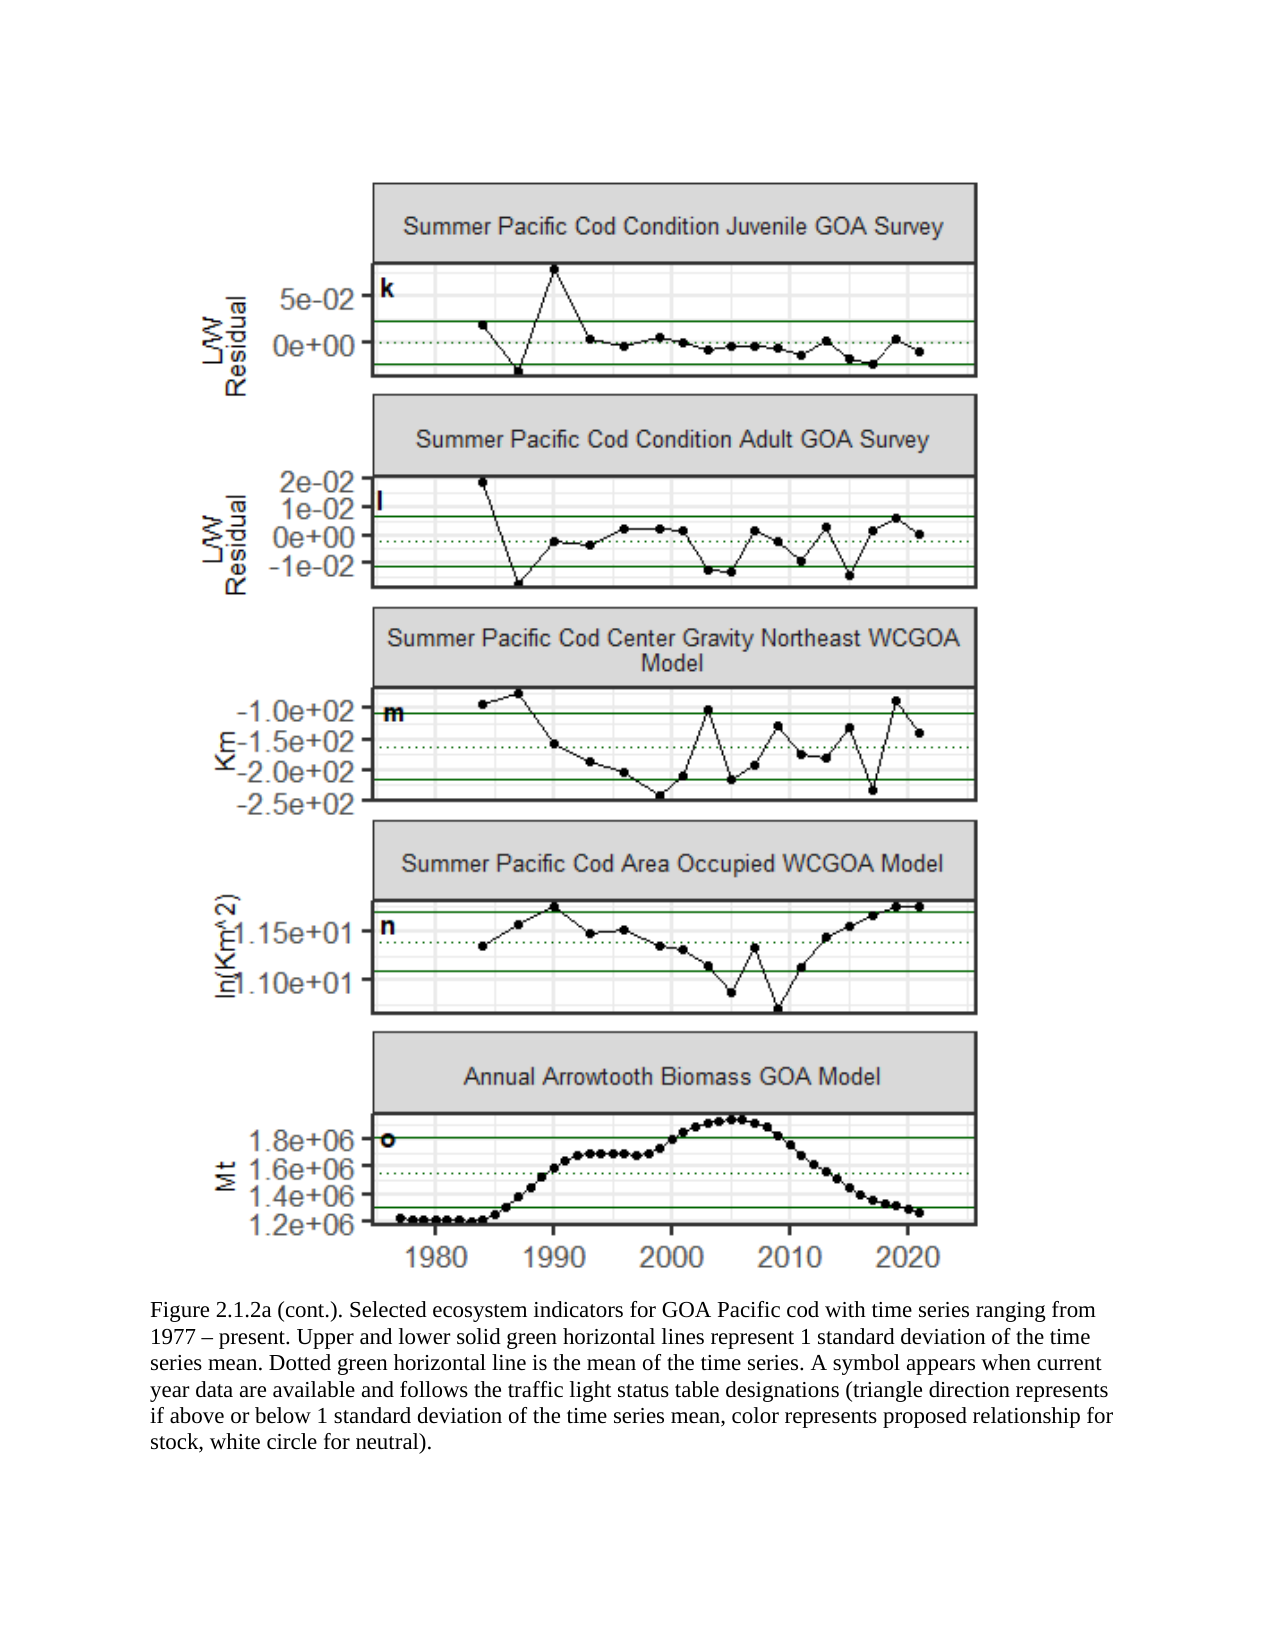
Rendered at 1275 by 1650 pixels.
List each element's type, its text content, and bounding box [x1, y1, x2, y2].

text Figure 2.1.2a (cont.). Selected ecosystem indicators for GOA Pacific cod with time series ranging from 1977 – present. Upper and lower solid green horizontal lines represent 1 standard deviation of the time series mean. Dotted green horizontal line is the mean of the time series. A symbol appears when current year data are available and follows the traffic light status table designations (triangle direction represents if above or below 1 standard deviation of the time series mean, color represents proposed relationship for stock, white circle for neutral). [150, 1297, 1125, 1455]
picture [150, 150, 1012, 1278]
